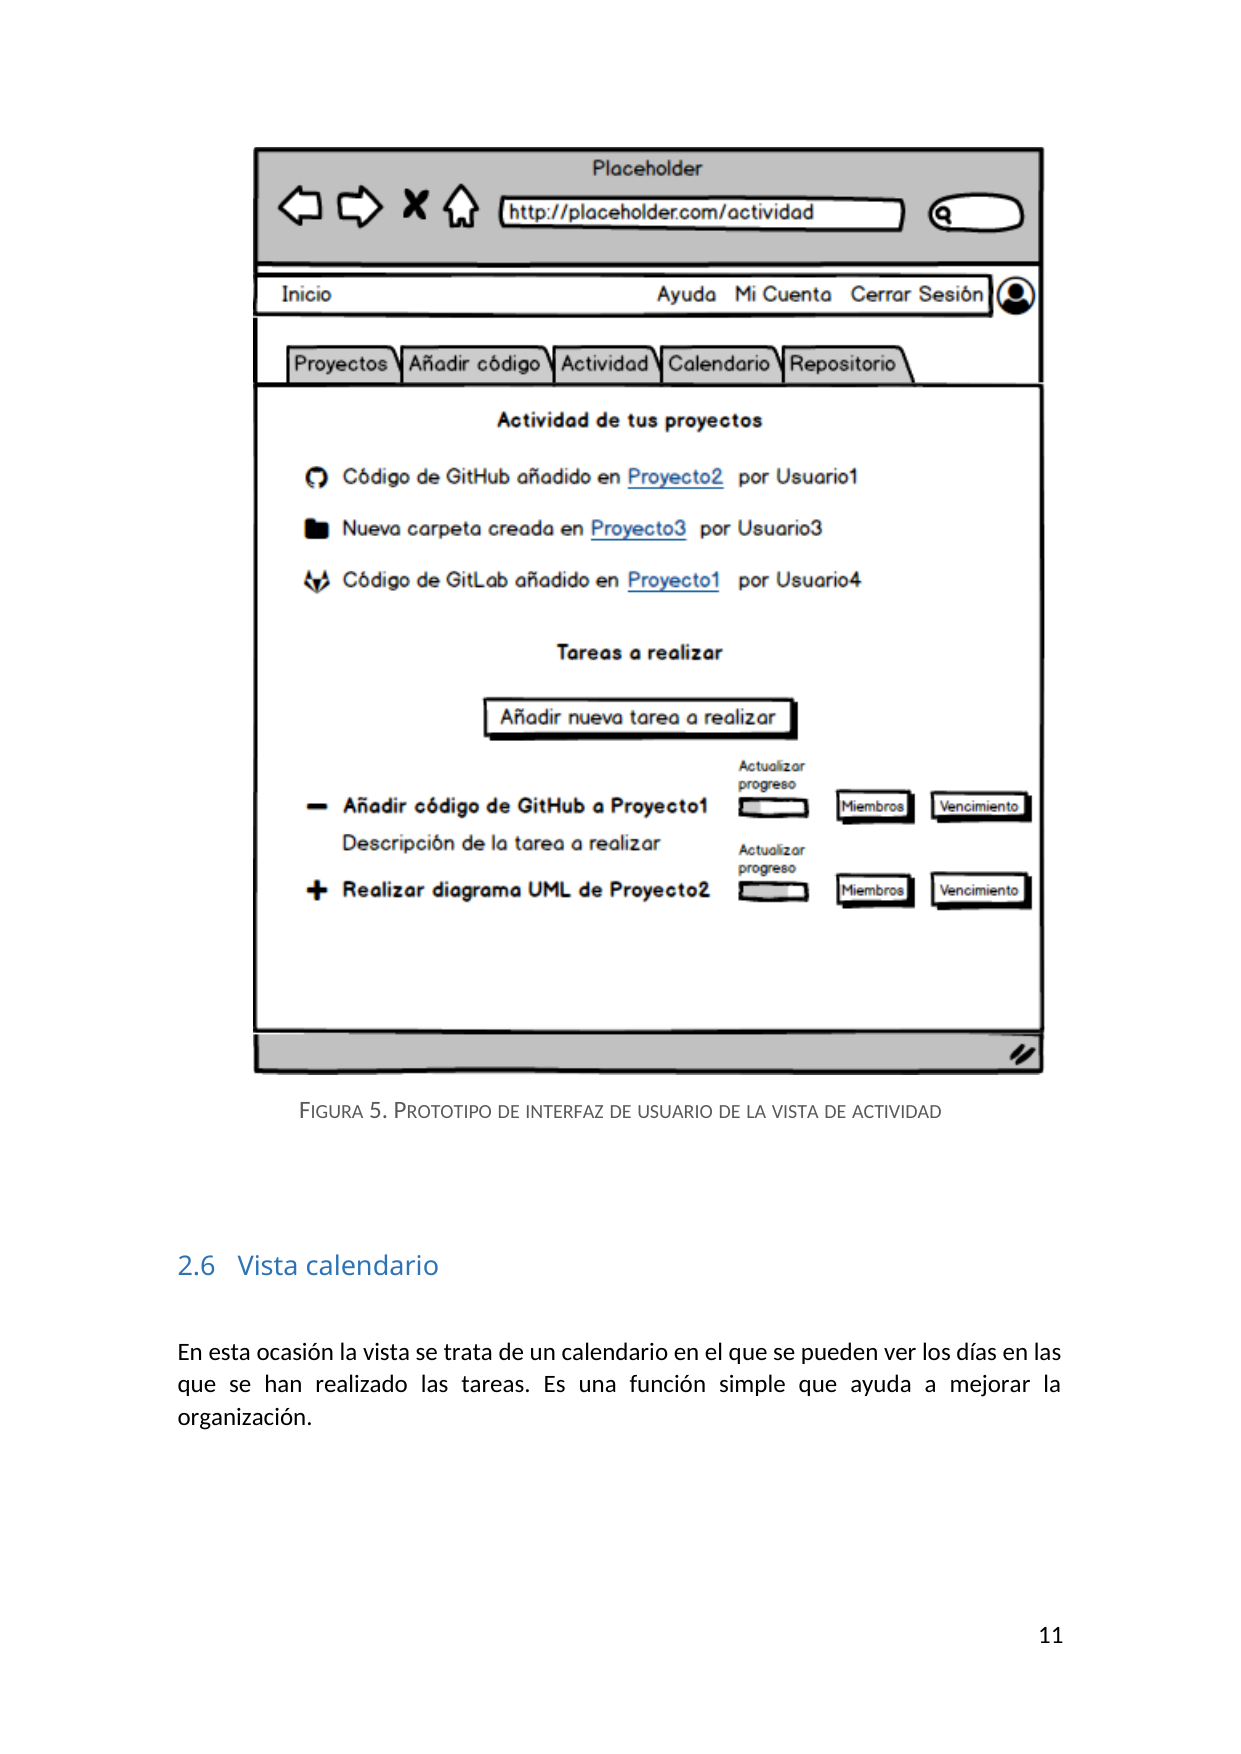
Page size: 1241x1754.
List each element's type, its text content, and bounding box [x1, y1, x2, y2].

subtitle Vista calendario [177, 1246, 1063, 1283]
text En esta ocasión la vista se trata de un calendario en el que se pueden ver los días en las que se han realizado las tareas. Es una función simple que ayuda a mejorar la organización. [177, 1336, 1063, 1432]
text Figura 5. Prototipo de interfaz de usuario de la vista de actividad [177, 1094, 1063, 1125]
picture [253, 147, 1045, 1075]
